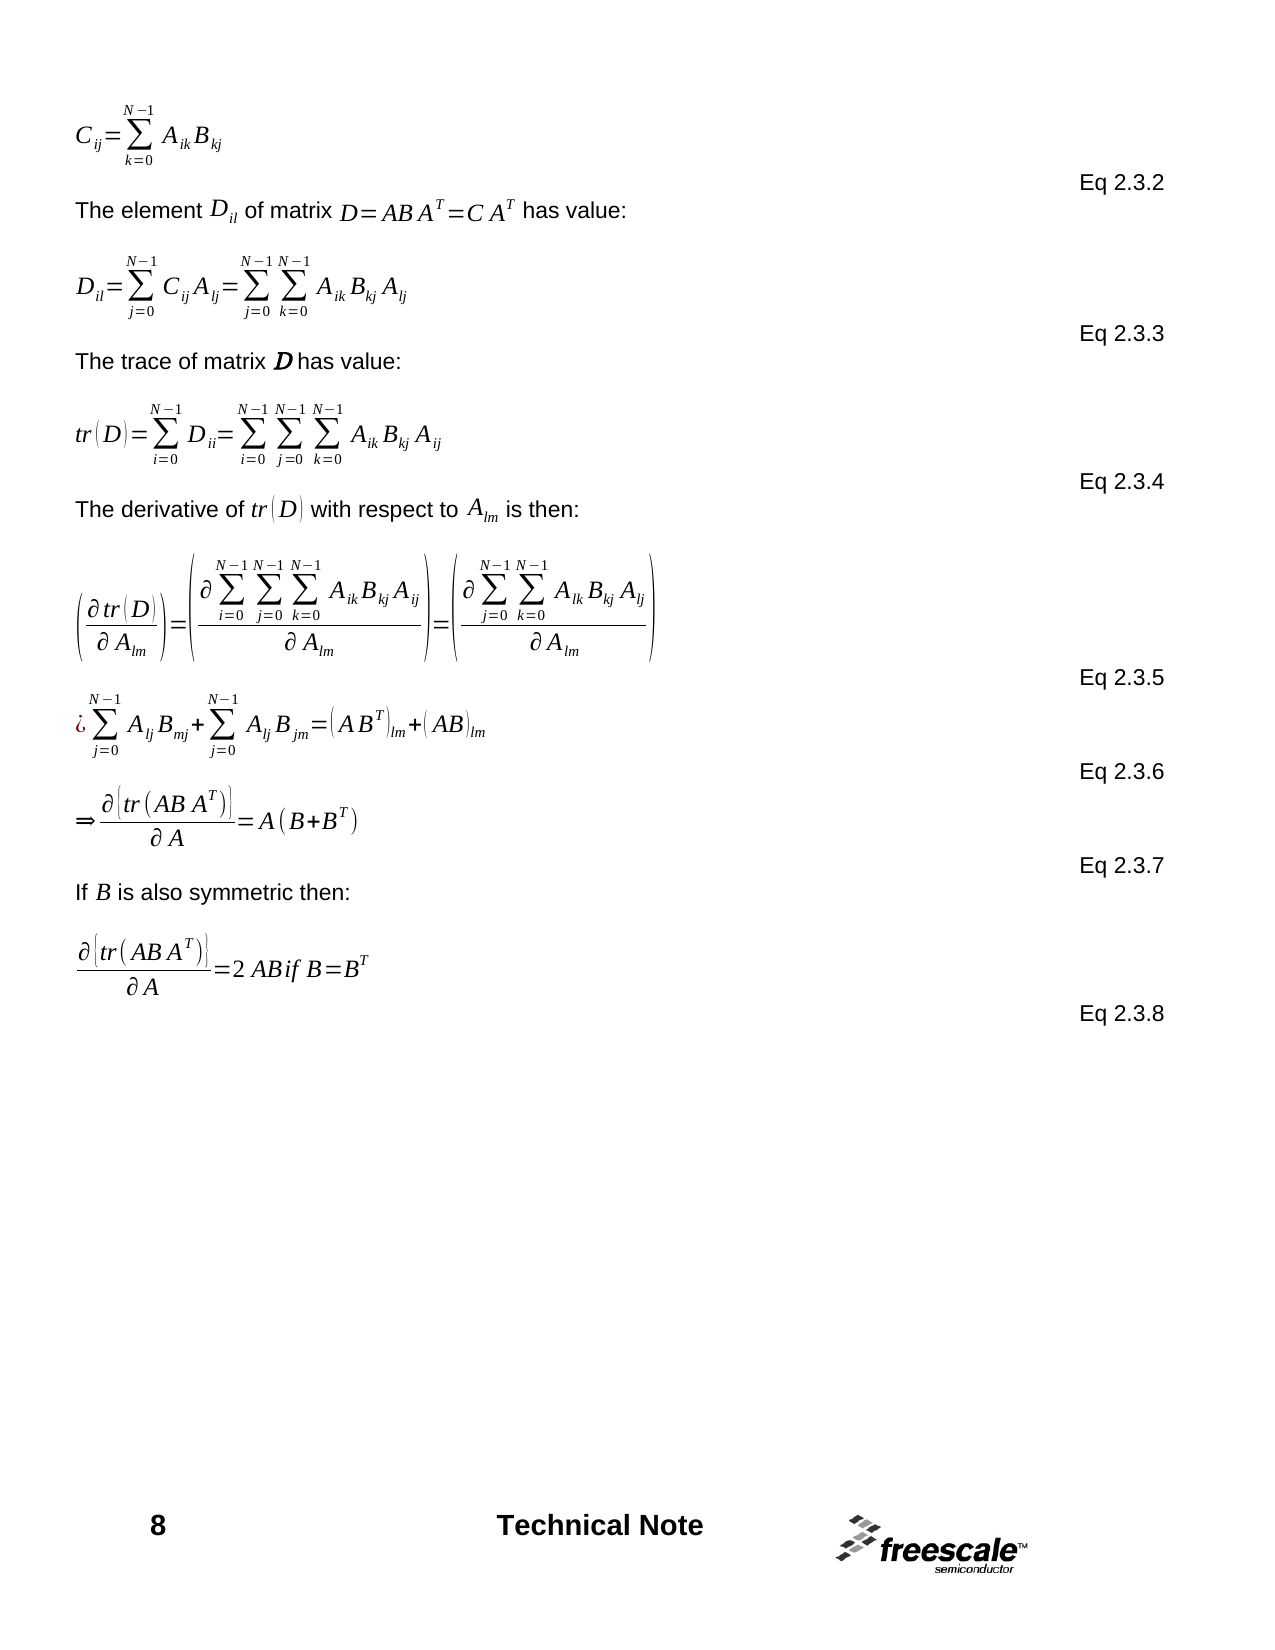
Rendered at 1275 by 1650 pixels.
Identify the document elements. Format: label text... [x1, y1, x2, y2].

text Eq 2.3.5 [75, 664, 1200, 691]
text The derivative of with respect to is then: [75, 494, 1200, 525]
text Eq 2.3.8 [75, 1000, 1200, 1026]
text Eq 2.3.7 [75, 852, 1200, 878]
picture [825, 1505, 1032, 1581]
text The element of matrix has value: [75, 195, 1200, 226]
text If is also symmetric then: [75, 878, 1200, 906]
text The trace of matrix D has value: [75, 346, 1200, 374]
text Eq 2.3.3 [75, 320, 1200, 346]
text Eq 2.3.2 [75, 169, 1200, 195]
text Eq 2.3.4 [75, 468, 1200, 494]
text Eq 2.3.6 [75, 758, 1200, 784]
